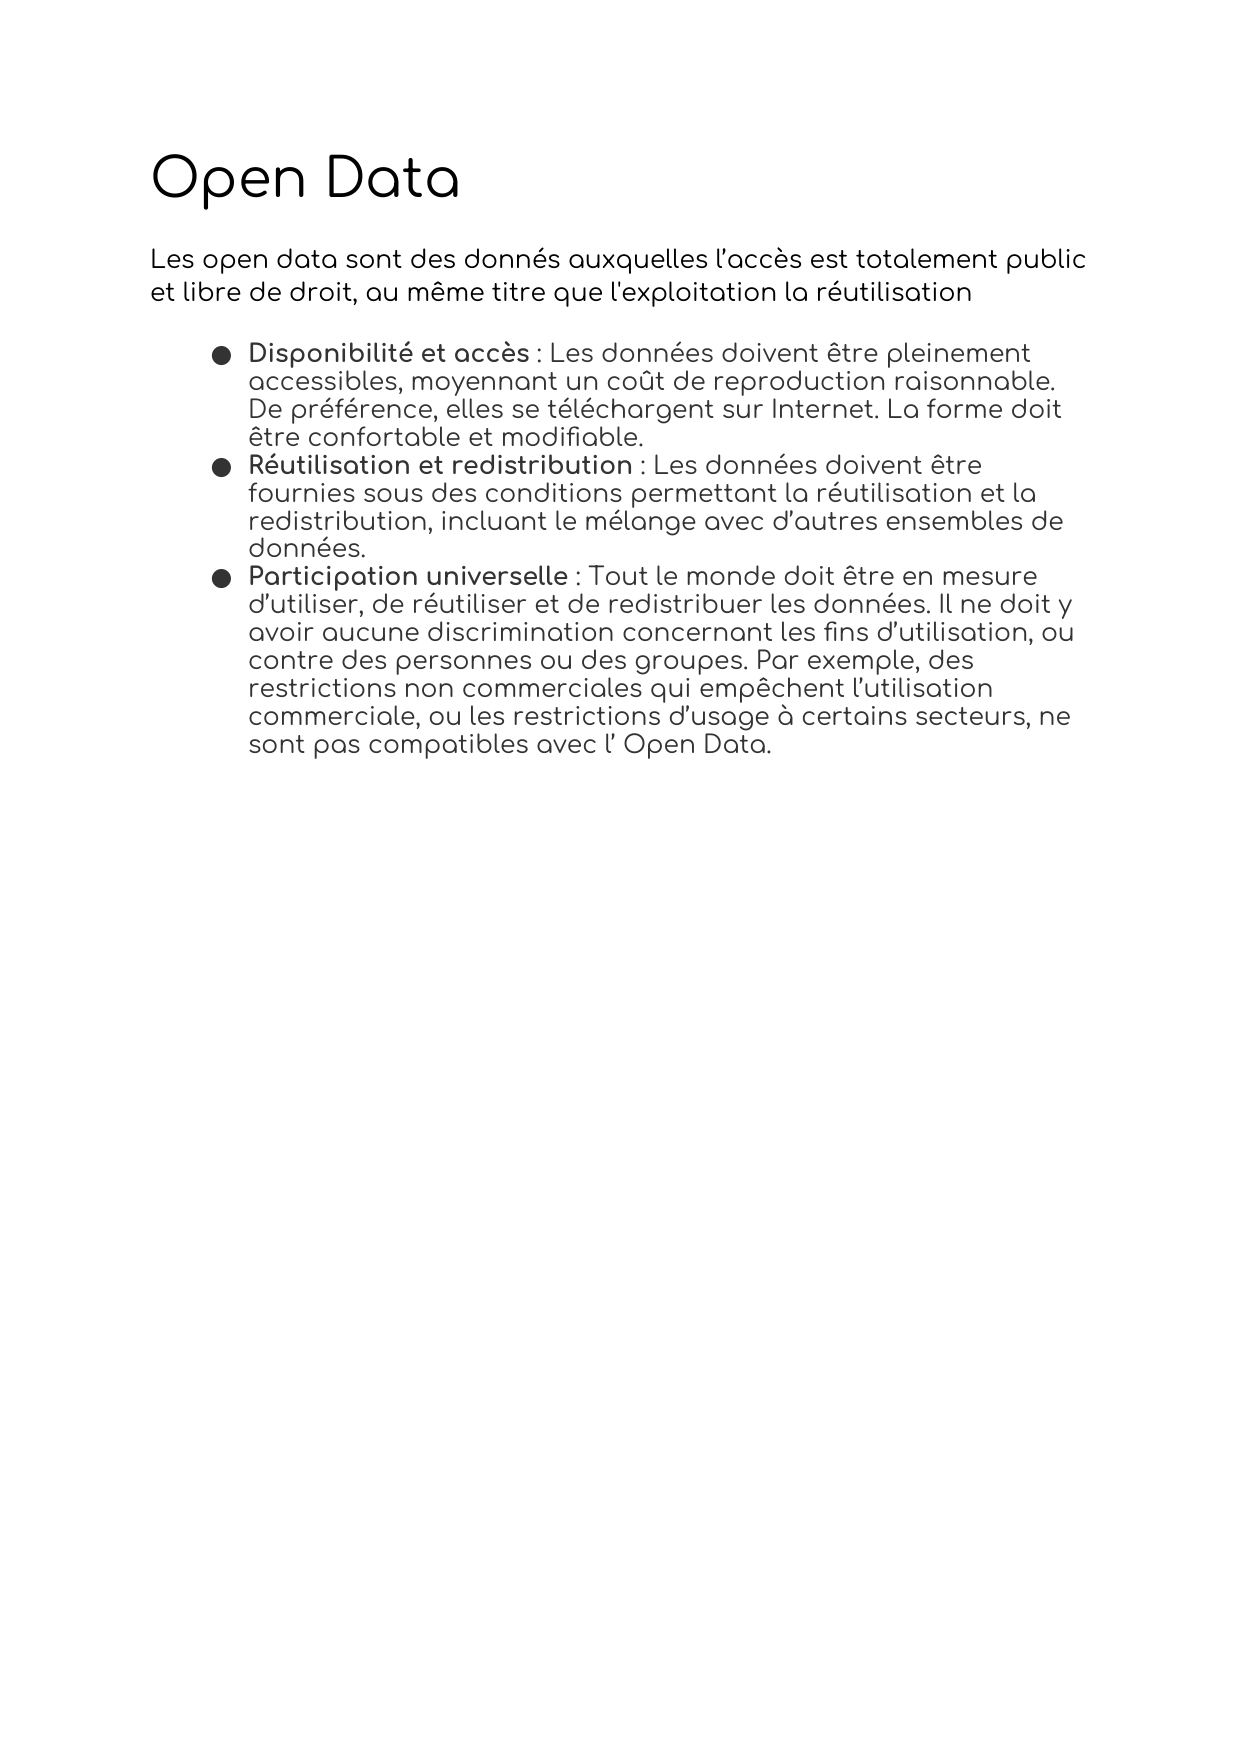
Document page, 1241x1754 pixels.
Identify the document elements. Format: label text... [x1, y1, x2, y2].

text Les open data sont des donnés auxquelles l’accès est totalement public et libre de droit, au même titre que l'exploitation la réutilisation [150, 247, 1090, 307]
title Open Data [150, 150, 1090, 210]
list Disponibilité et accès : Les données doivent être pleinement accessibles, moyennant un coût de reproduction raisonnable. De préférence, elles se téléchargent sur Internet. La forme doit être confortable et modifiable. [210, 340, 1090, 452]
list Participation universelle : Tout le monde doit être en mesure d’utiliser, de réutiliser et de redistribuer les données. Il ne doit y avoir aucune discrimination concernant les fins d’utilisation, ou contre des personnes ou des groupes. Par exemple, des restrictions non commerciales qui empêchent l’utilisation commerciale, ou les restrictions d’usage à certains secteurs, ne sont pas compatibles avec l’ Open Data. [210, 564, 1090, 759]
list Réutilisation et redistribution : Les données doivent être fournies sous des conditions permettant la réutilisation et la redistribution, incluant le mélange avec d’autres ensembles de données. [210, 452, 1090, 564]
